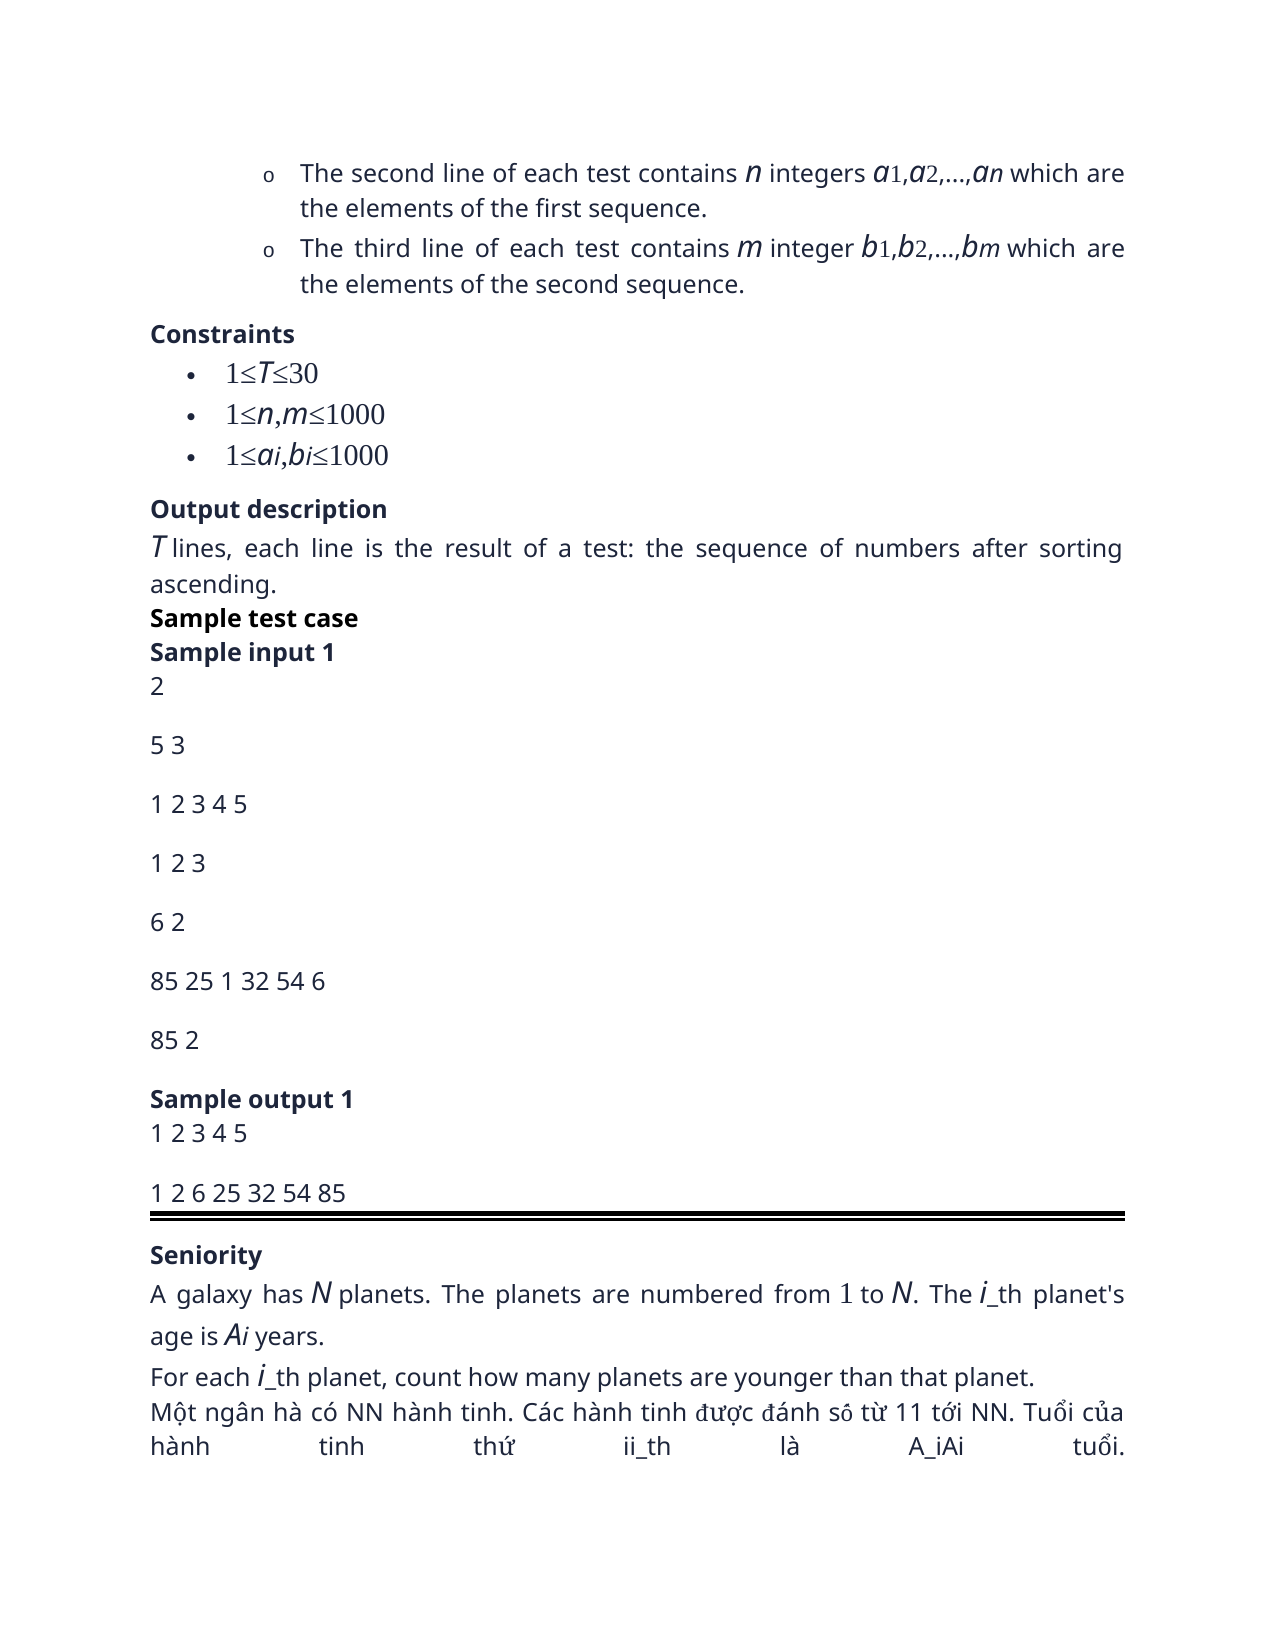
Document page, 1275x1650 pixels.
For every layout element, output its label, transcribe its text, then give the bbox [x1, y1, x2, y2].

text 1 2 6 25 32 54 85 [150, 1175, 1125, 1211]
text 2 [150, 669, 1125, 703]
text 1 2 3 4 5 [150, 787, 1125, 821]
text 85 25 1 32 54 6 [150, 964, 1125, 998]
list 1≤T≤30 [187, 351, 1125, 392]
text 5 3 [150, 728, 1125, 762]
text Constraints [150, 317, 1125, 351]
text Sample input 1 [150, 634, 1125, 669]
text For each i_th planet, count how many planets are younger than that planet. [150, 1354, 1125, 1395]
list 1≤n,m≤1000 [187, 392, 1125, 433]
text Seniority [150, 1237, 1125, 1272]
text Output description [150, 491, 1125, 525]
text 1 2 3 4 5 [150, 1116, 1125, 1150]
text 85 2 [150, 1023, 1125, 1057]
list 1≤ai​,bi​≤1000 [187, 433, 1125, 474]
list The third line of each test contains m integer b1​,b2​,...,bm​ which are the elements of the second sequence. [262, 225, 1125, 300]
text Sample output 1 [150, 1082, 1125, 1116]
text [150, 1395, 1125, 1463]
text 1 2 3 [150, 846, 1125, 880]
text 6 2 [150, 905, 1125, 939]
list The second line of each test contains n integers a1​,a2​,...,an​ which are the elements of the first sequence. [262, 150, 1125, 225]
text Sample test case [150, 601, 1125, 634]
text A galaxy has N planets. The planets are numbered from 1 to N. The i_th planet's age is Ai​ years. [150, 1272, 1125, 1354]
text T lines, each line is the result of a test: the sequence of numbers after sorting ascending. [150, 525, 1125, 601]
